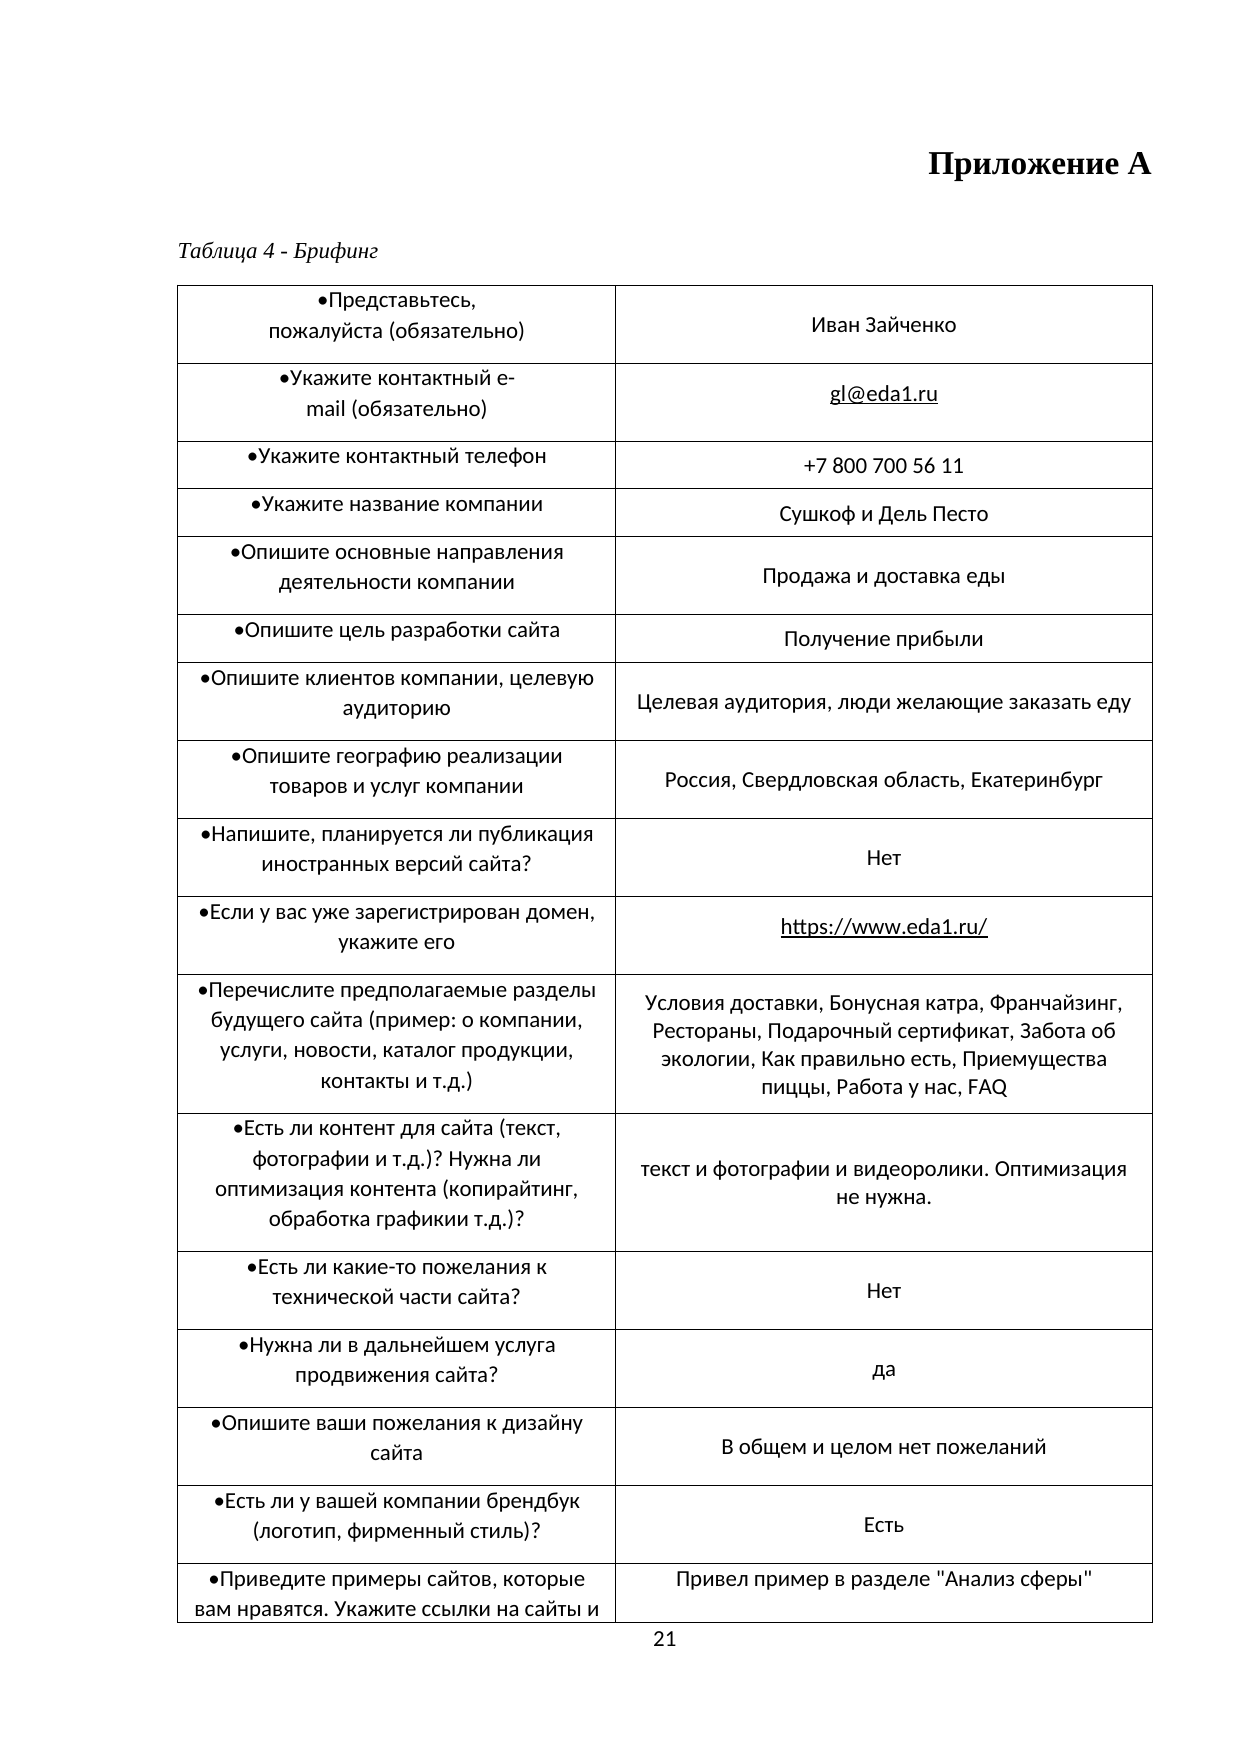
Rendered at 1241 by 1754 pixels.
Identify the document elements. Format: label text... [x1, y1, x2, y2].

table_cell Продажа и доставка еды [616, 537, 1152, 614]
table_cell •Если у вас уже зарегистрирован домен, укажите его [178, 897, 615, 974]
table_cell Нет [616, 1252, 1152, 1329]
table_header •Представьтесь, пожалуйста (обязательно) [178, 286, 615, 362]
table_cell https://www.eda1.ru/ [616, 897, 1152, 974]
table_cell Есть [616, 1486, 1152, 1563]
table_cell В общем и целом нет пожеланий [616, 1408, 1152, 1485]
table_cell •Опишите основные направления деятельности компании [178, 537, 615, 614]
table_cell Россия, Свердловская область, Екатеринбург [616, 741, 1152, 818]
table_cell да [616, 1330, 1152, 1407]
table_cell •Перечислите предполагаемые разделы будущего сайта (пример: о компании, услуги, новости, каталог продукции, контакты и т.д.) [178, 975, 615, 1112]
table_cell Условия доставки, Бонусная катра, Франчайзинг, Рестораны, Подарочный сертификат, Забота об экологии, Как правильно есть, Приемущества пиццы, Работа у нас, FAQ [616, 975, 1152, 1112]
table_cell •Опишите географию реализации товаров и услуг компании [178, 741, 615, 818]
table_cell Получение прибыли [616, 615, 1152, 662]
table_cell •Нужна ли в дальнейшем услуга продвижения сайта? [178, 1330, 615, 1407]
table_cell текст и фотографии и видеоролики. Оптимизация не нужна. [616, 1114, 1152, 1251]
text Таблица 4 - Брифинг [177, 237, 1152, 264]
table_cell Нет [616, 819, 1152, 896]
table_cell •Опишите ваши пожелания к дизайну сайта [178, 1408, 615, 1485]
table_cell •Напишите, планируется ли публикация иностранных версий сайта? [178, 819, 615, 896]
table_cell •Опишите клиентов компании, целевую аудиторию [178, 663, 615, 740]
table_cell Целевая аудитория, люди желающие заказать еду [616, 663, 1152, 740]
table_cell •Есть ли у вашей компании брендбук (логотип, фирменный стиль)? [178, 1486, 615, 1563]
table_cell •Укажите название компании [178, 489, 615, 536]
table_cell Сушкоф и Дель Песто [616, 489, 1152, 536]
table_cell +7 800 700 56 11 [616, 442, 1152, 488]
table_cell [178, 1564, 615, 1622]
table_cell •Опишите цель разработки сайта [178, 615, 615, 662]
table_cell •Укажите контактный e-mail (обязательно) [178, 364, 615, 441]
subtitle Приложение А [177, 143, 1152, 181]
table_header Иван Зайченко [616, 286, 1152, 362]
table_cell •Есть ли какие-то пожелания к технической части сайта? [178, 1252, 615, 1329]
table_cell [616, 1564, 1152, 1622]
table_cell •Есть ли контент для сайта (текст, фотографии и т.д.)? Нужна ли оптимизация контента (копирайтинг, обработка графикии т.д.)? [178, 1114, 615, 1251]
table_cell gl@eda1.ru [616, 364, 1152, 441]
table_cell •Укажите контактный телефон [178, 442, 615, 488]
